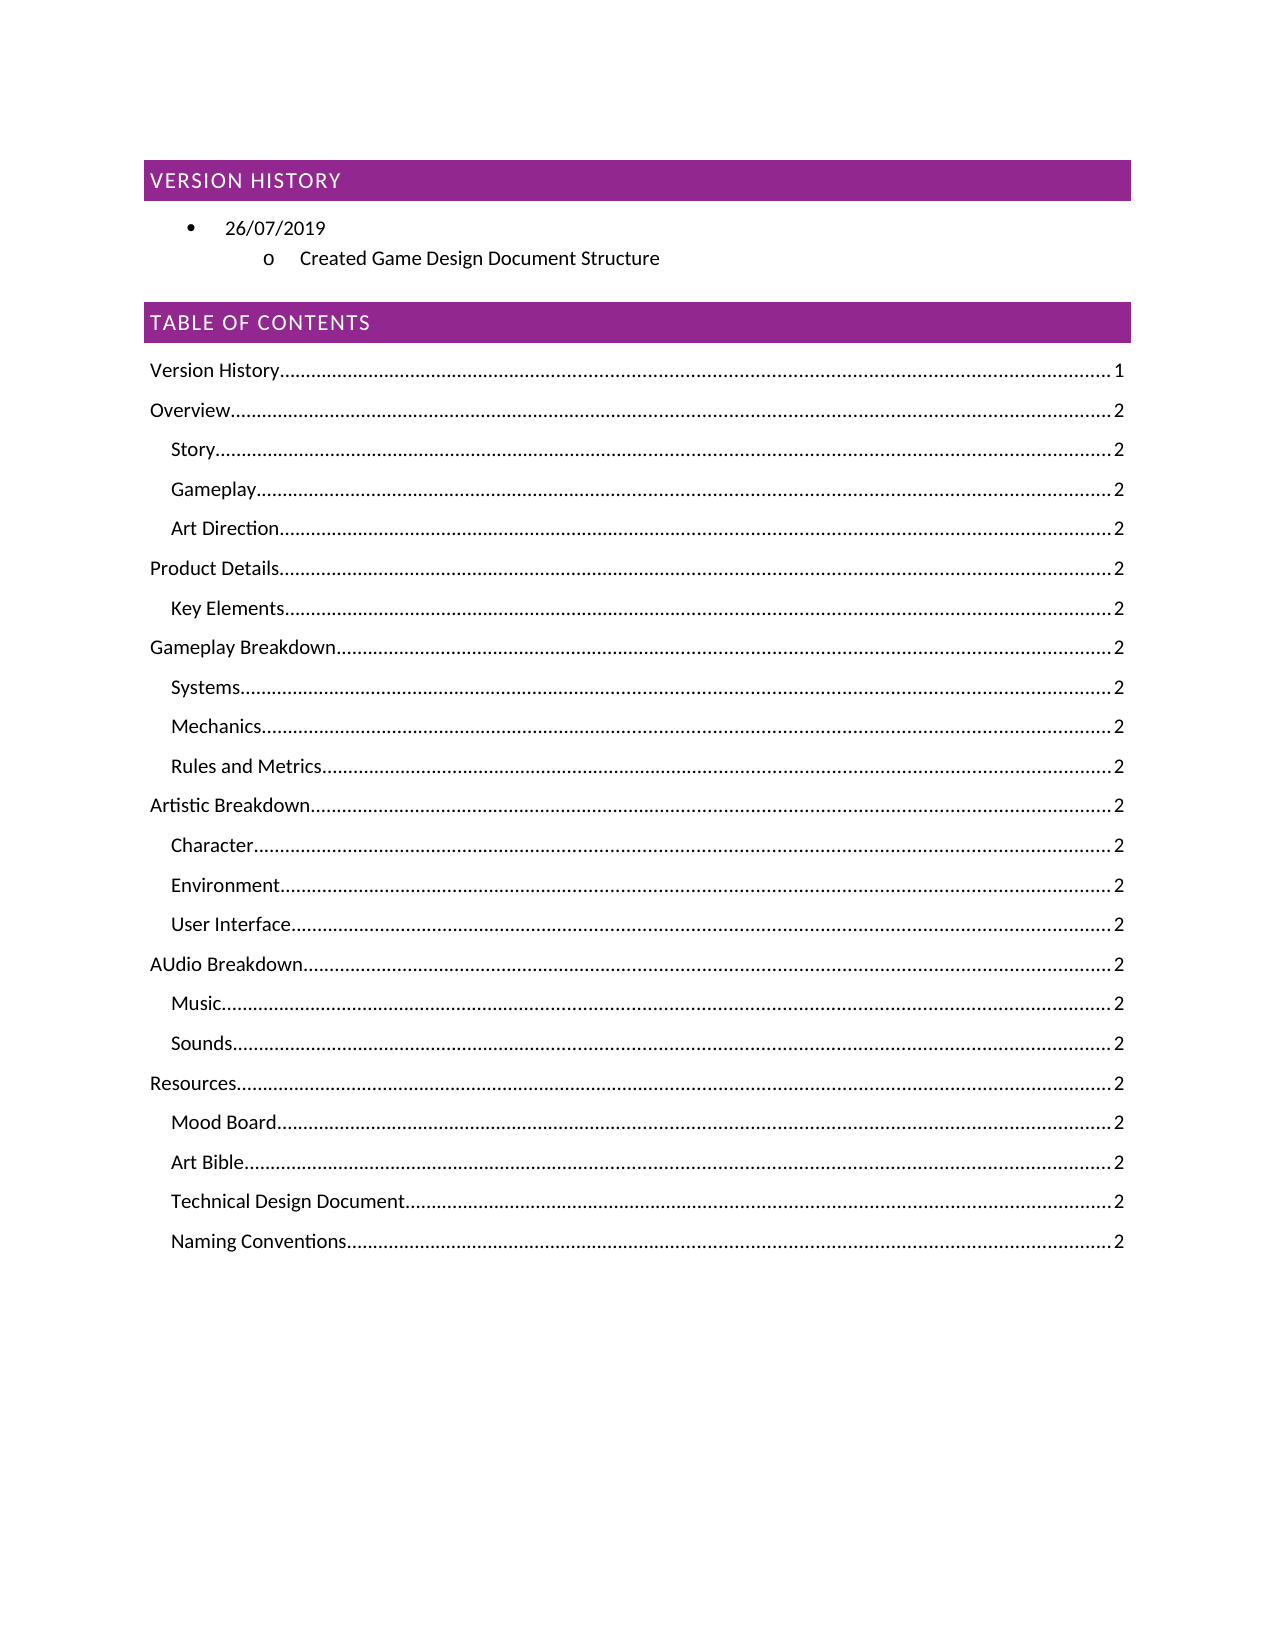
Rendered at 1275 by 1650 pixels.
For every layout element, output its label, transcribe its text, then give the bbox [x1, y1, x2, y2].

list Created Game Design Document Structure [262, 245, 1125, 271]
list 26/07/2019 [187, 216, 1125, 241]
subtitle Version History [150, 167, 1125, 195]
